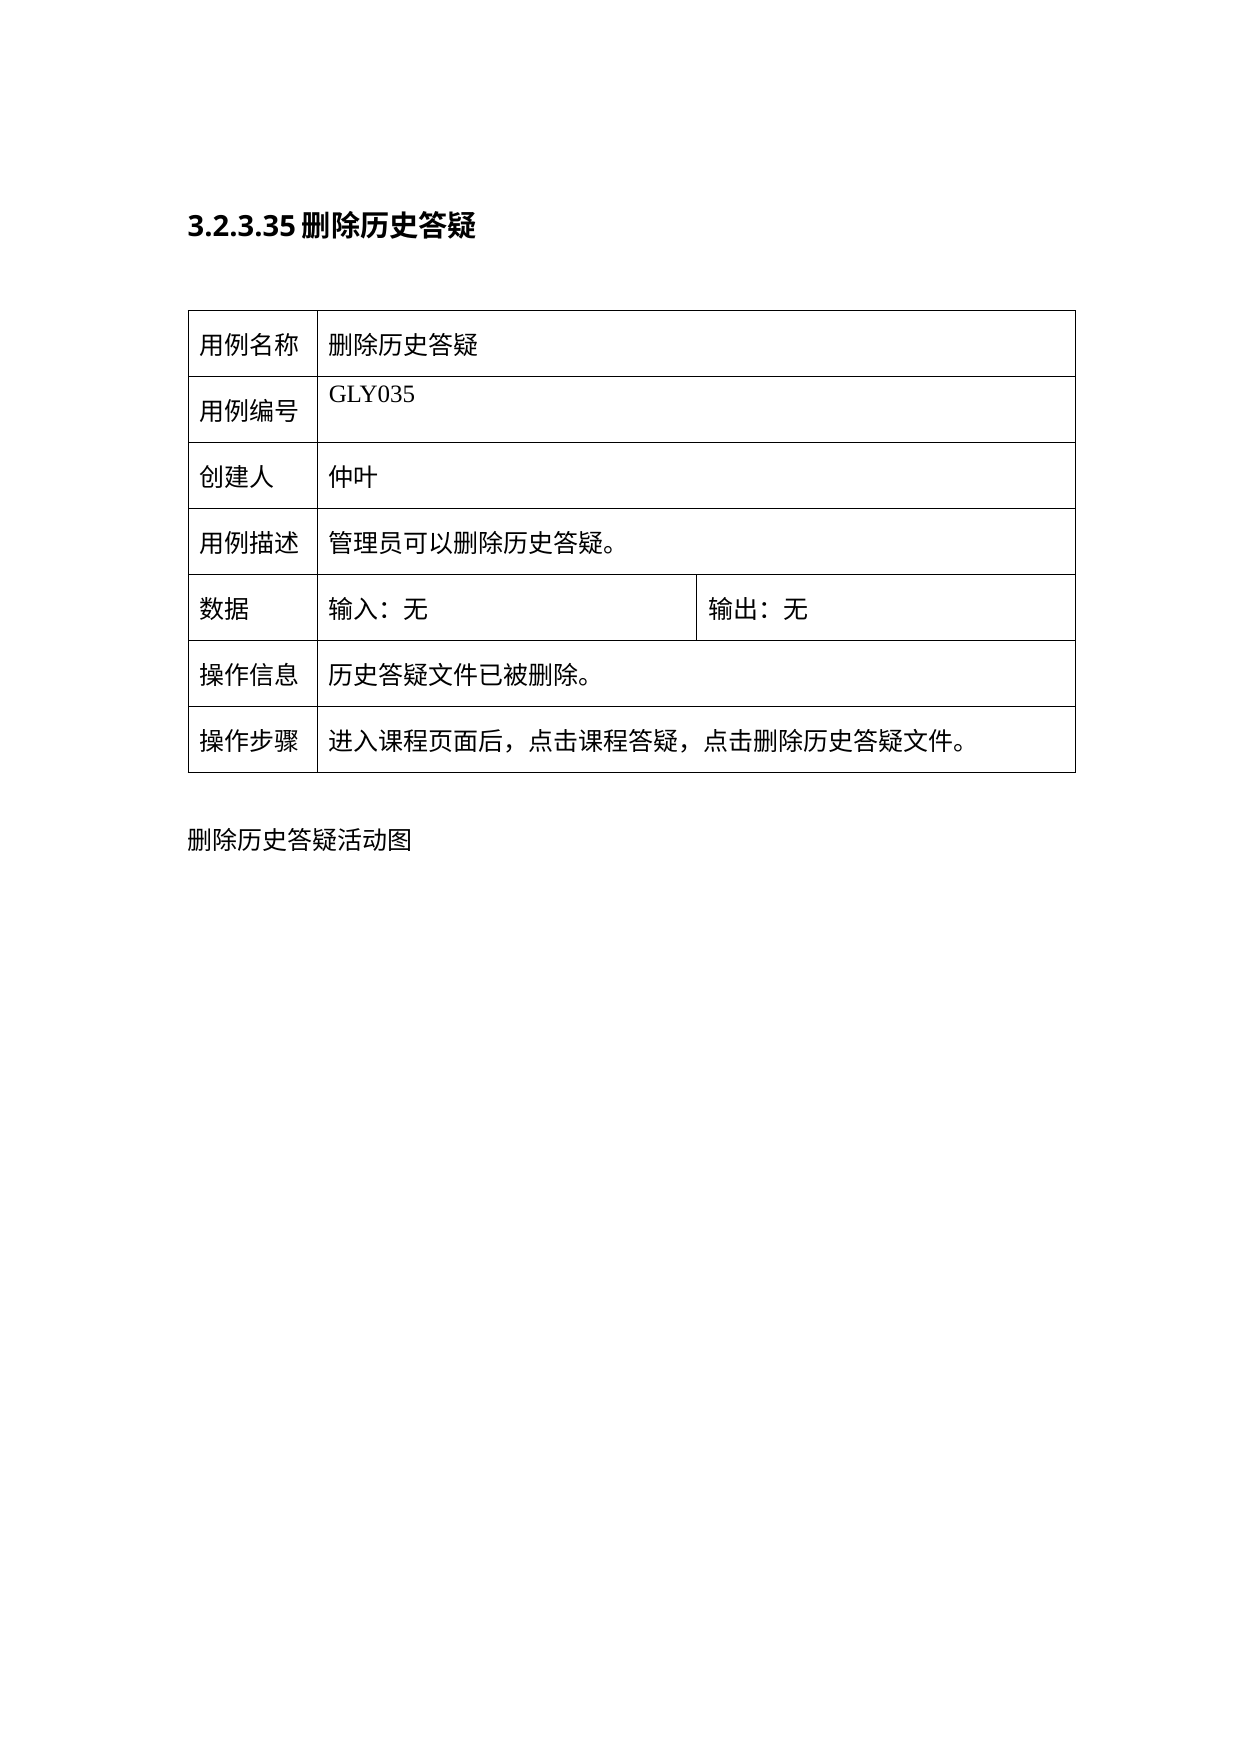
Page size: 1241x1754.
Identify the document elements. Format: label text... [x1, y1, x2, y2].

table_cell 用例描述 [189, 509, 317, 574]
table_cell 操作信息 [189, 641, 317, 706]
table_cell 仲叶 [318, 443, 1075, 508]
table_header 删除历史答疑 [318, 311, 1075, 376]
table_cell 用例编号 [189, 377, 317, 442]
table_cell 进入课程页面后，点击课程答疑，点击删除历史答疑文件。 [318, 707, 1075, 772]
table_cell 历史答疑文件已被删除。 [318, 641, 1075, 706]
table_cell GLY035 [318, 377, 1075, 442]
subtitle 3.2.3.35删除历史答疑 [187, 191, 1053, 256]
table_cell 数据 [189, 575, 317, 640]
table_cell 操作步骤 [189, 707, 317, 772]
table_cell 创建人 [189, 443, 317, 508]
text 删除历史答疑活动图 [187, 806, 1053, 871]
table_cell 管理员可以删除历史答疑。 [318, 509, 1075, 574]
table_header 用例名称 [189, 311, 317, 376]
table_cell 输入：无 [318, 575, 696, 640]
table_cell 输出：无 [697, 575, 1075, 640]
